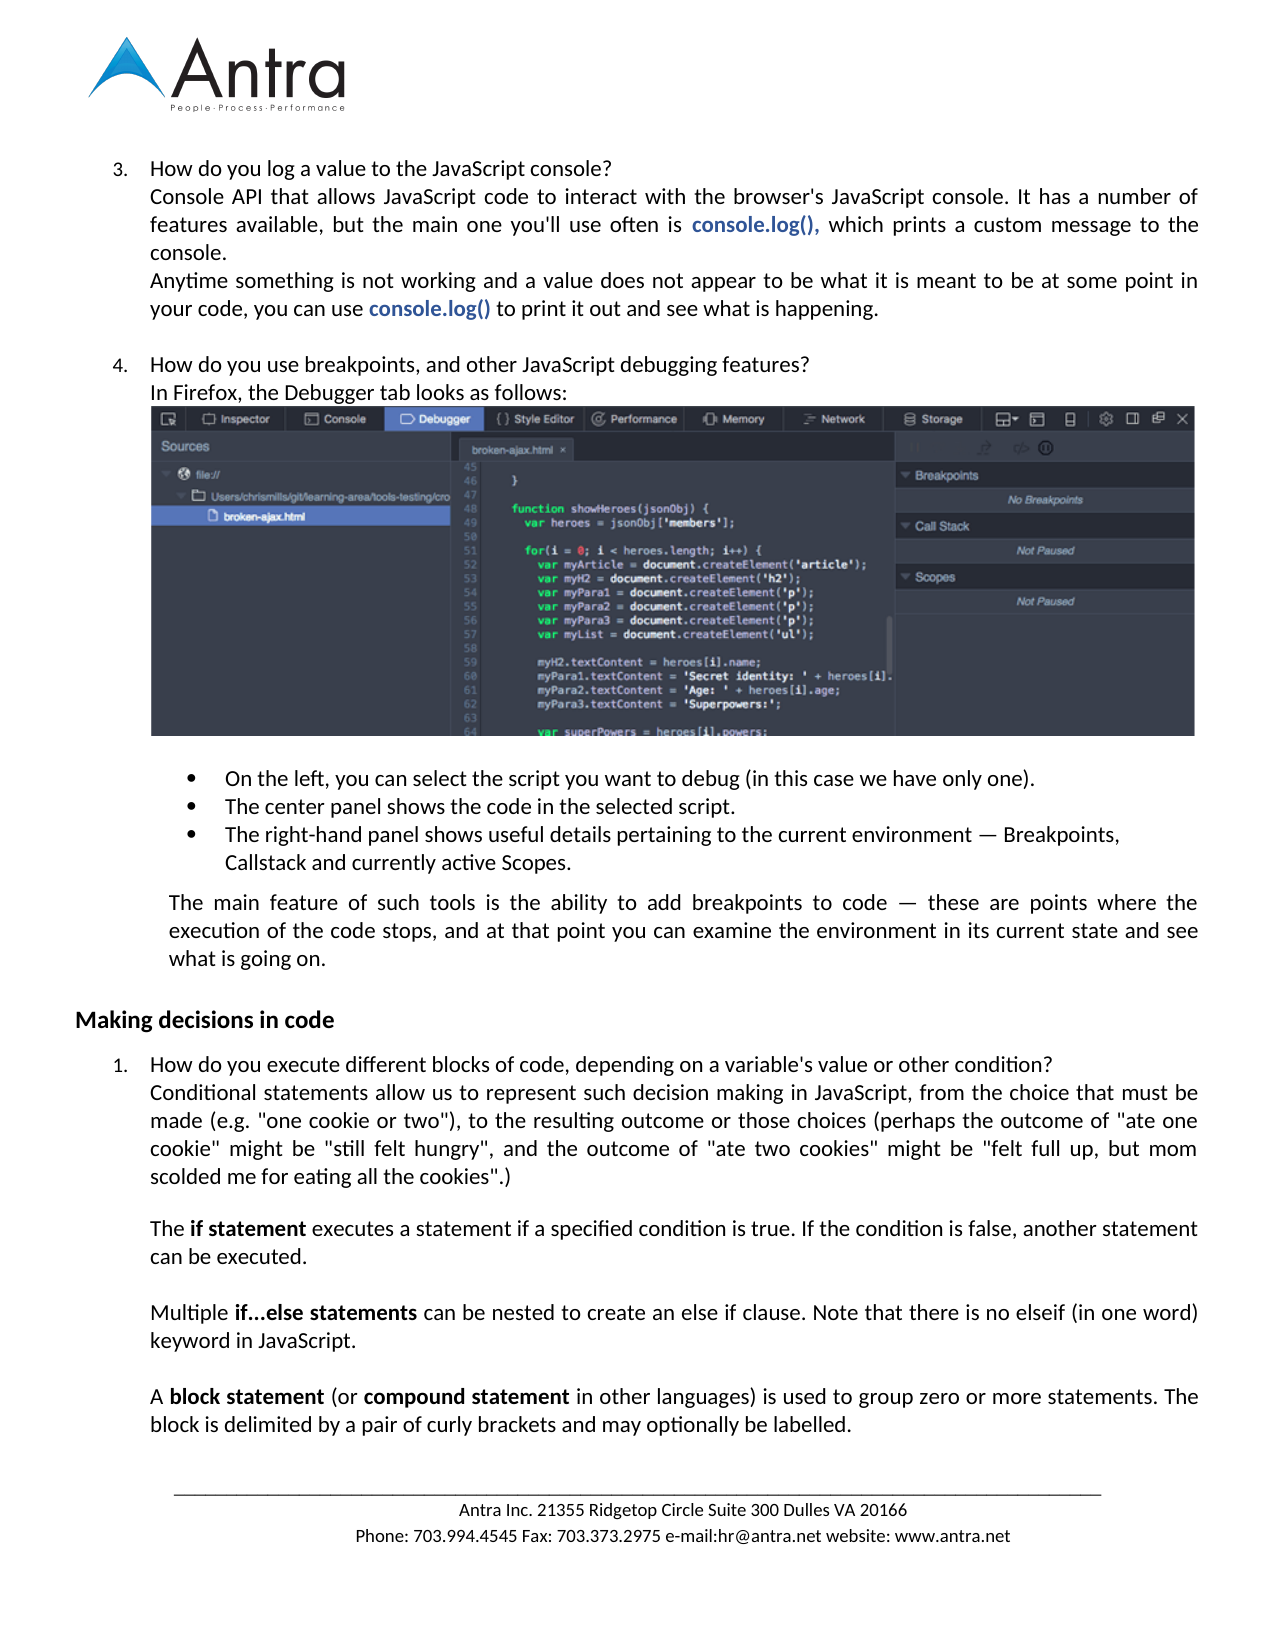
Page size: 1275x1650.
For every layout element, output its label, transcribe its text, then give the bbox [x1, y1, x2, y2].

list How do you log a value to the JavaScript console? [112, 154, 1200, 182]
list On the left, you can select the script you want to debug (in this case we have only one). [187, 764, 1200, 792]
list The right-hand panel shows useful details pertaining to the current environment — Breakpoints, Callstack and currently active Scopes. [187, 820, 1200, 876]
text The main feature of such tools is the ability to add breakpoints to code — these are points where the execution of the code stops, and at that point you can examine the environment in its current state and see what is going on. [169, 888, 1200, 972]
picture [150, 406, 1196, 736]
list How do you execute different blocks of code, depending on a variable's value or other condition? [112, 1050, 1200, 1078]
picture [75, 24, 358, 126]
text Console API that allows JavaScript code to interact with the browser's JavaScript console. It has a number of features available, but the main one you'll use often is console.log(), which prints a custom message to the console. [150, 182, 1200, 266]
text In Firefox, the Debugger tab looks as follows: [75, 378, 1200, 406]
text Conditional statements allow us to represent such decision making in JavaScript, from the choice that must be made (e.g. "one cookie or two"), to the resulting outcome or those choices (perhaps the outcome of "ate one cookie" might be "still felt hungry", and the outcome of "ate two cookies" might be "felt full up, but mom scolded me for eating all the cookies".) [150, 1078, 1200, 1190]
text Multiple if...else statements can be nested to create an else if clause. Note that there is no elseif (in one word) keyword in JavaScript. [150, 1298, 1200, 1354]
text Anytime something is not working and a value does not appear to be what it is meant to be at some point in your code, you can use console.log() to print it out and see what is happening. [150, 266, 1200, 322]
list The center panel shows the code in the selected script. [187, 792, 1200, 820]
text The if statement executes a statement if a specified condition is true. If the condition is false, another statement can be executed. [150, 1214, 1200, 1270]
list How do you use breakpoints, and other JavaScript debugging features? [112, 350, 1200, 378]
subtitle Making decisions in code [75, 1004, 1200, 1034]
text A block statement (or compound statement in other languages) is used to group zero or more statements. The block is delimited by a pair of curly brackets and may optionally be labelled. [150, 1382, 1200, 1438]
